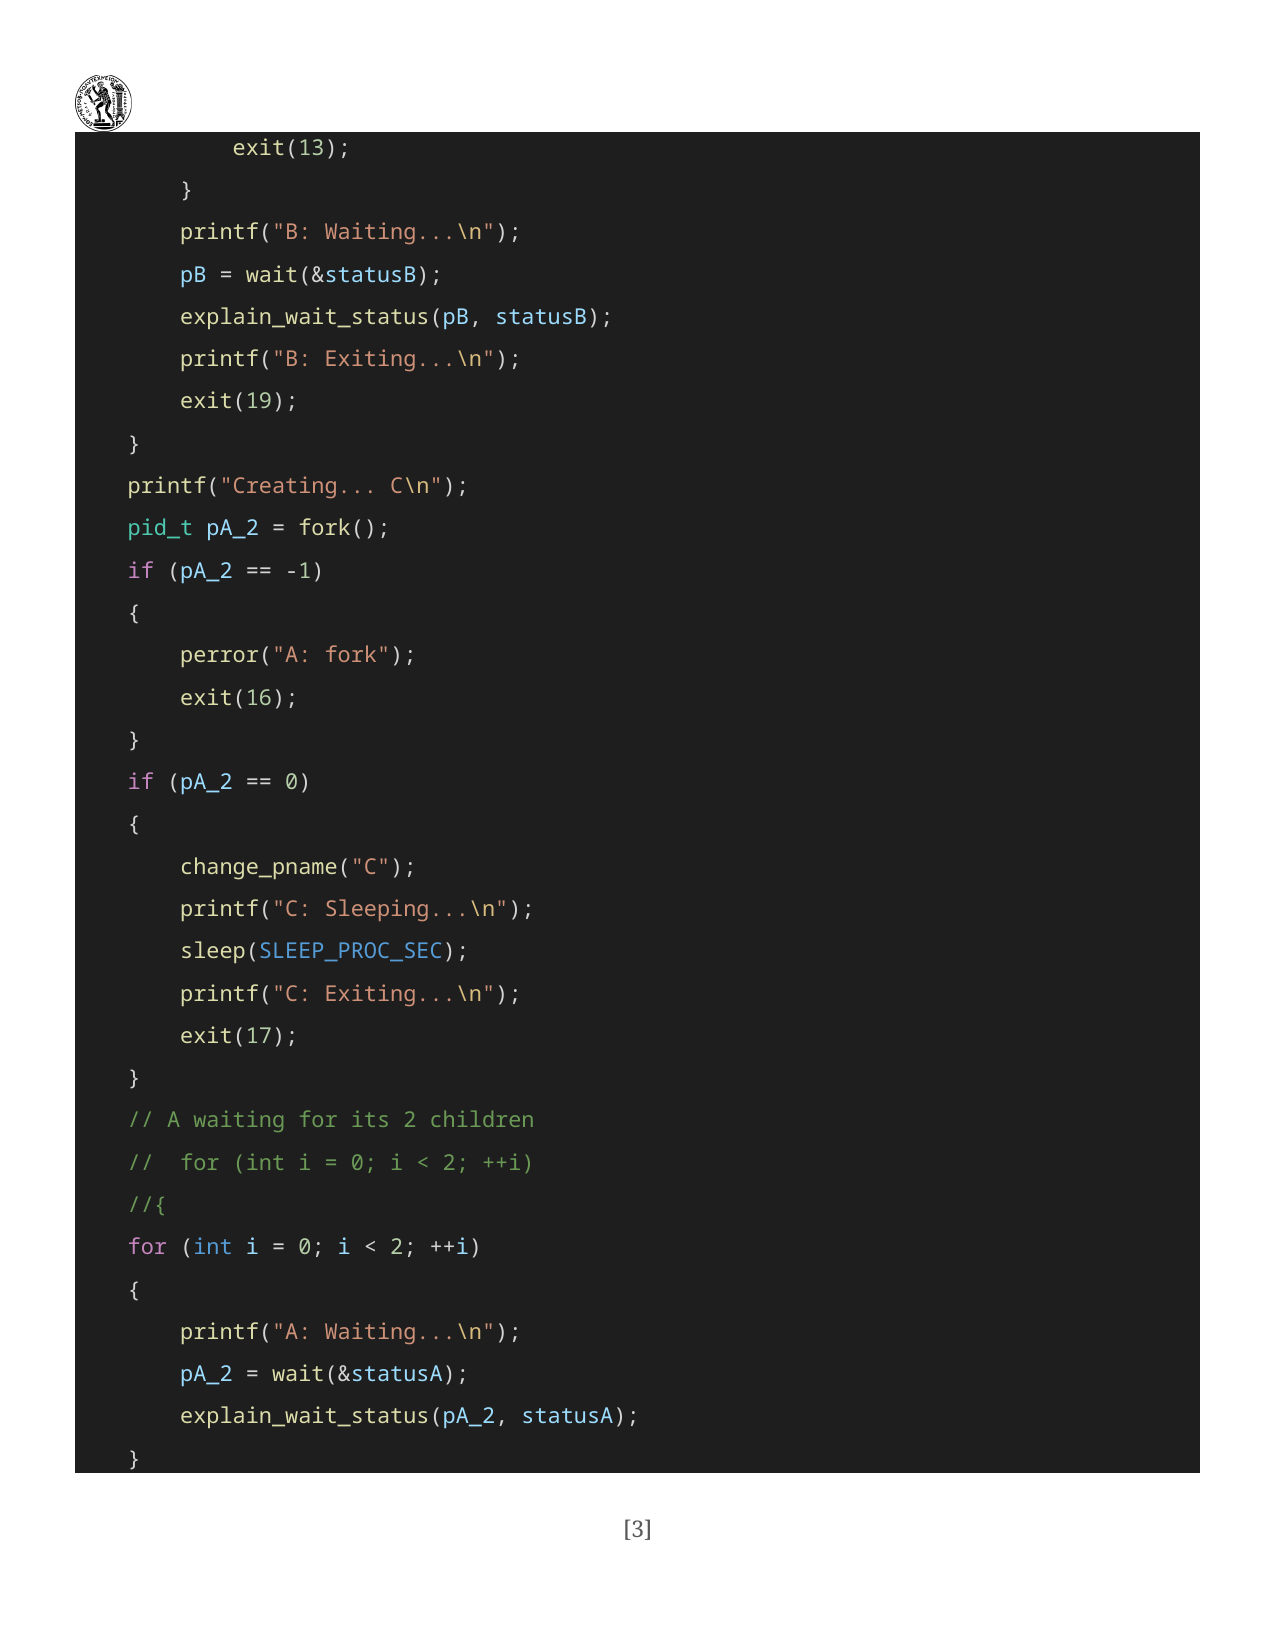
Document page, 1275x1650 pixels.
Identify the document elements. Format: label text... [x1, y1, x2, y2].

text if (pA_2 == -1) [75, 555, 1200, 584]
text pB = wait(&statusB); [75, 259, 1200, 288]
text pA_2 = wait(&statusA); [75, 1358, 1200, 1388]
text explain_wait_status(pB, statusB); [75, 301, 1200, 331]
text for (int i = 0; i < 2; ++i) [75, 1231, 1200, 1261]
text if (pA_2 == 0) [75, 766, 1200, 796]
text exit(19); [75, 386, 1200, 415]
text printf("B: Waiting...\n"); [75, 216, 1200, 246]
text change_pname("C"); [75, 851, 1200, 881]
text exit(17); [75, 1020, 1200, 1050]
text pid_t pA_2 = fork(); [75, 512, 1200, 542]
text sleep(SLEEP_PROC_SEC); [75, 935, 1200, 965]
text } [75, 428, 1200, 458]
text explain_wait_status(pA_2, statusA); [75, 1401, 1200, 1430]
text { [75, 597, 1200, 627]
picture [75, 75, 132, 132]
text perror("A: fork"); [75, 639, 1200, 669]
text exit(13); [75, 132, 1200, 162]
text // for (int i = 0; i < 2; ++i) [75, 1147, 1200, 1177]
text } [75, 1062, 1200, 1092]
text } [75, 1443, 1200, 1473]
text { [75, 808, 1200, 838]
text printf("C: Exiting...\n"); [75, 978, 1200, 1007]
text printf("C: Sleeping...\n"); [75, 893, 1200, 923]
text printf("A: Waiting...\n"); [75, 1316, 1200, 1346]
text } [75, 724, 1200, 754]
text //{ [75, 1189, 1200, 1219]
text // A waiting for its 2 children [75, 1104, 1200, 1134]
text printf("Creating... C\n"); [75, 470, 1200, 500]
text } [75, 174, 1200, 204]
text exit(16); [75, 682, 1200, 711]
text { [75, 1274, 1200, 1303]
text printf("B: Exiting...\n"); [75, 343, 1200, 373]
